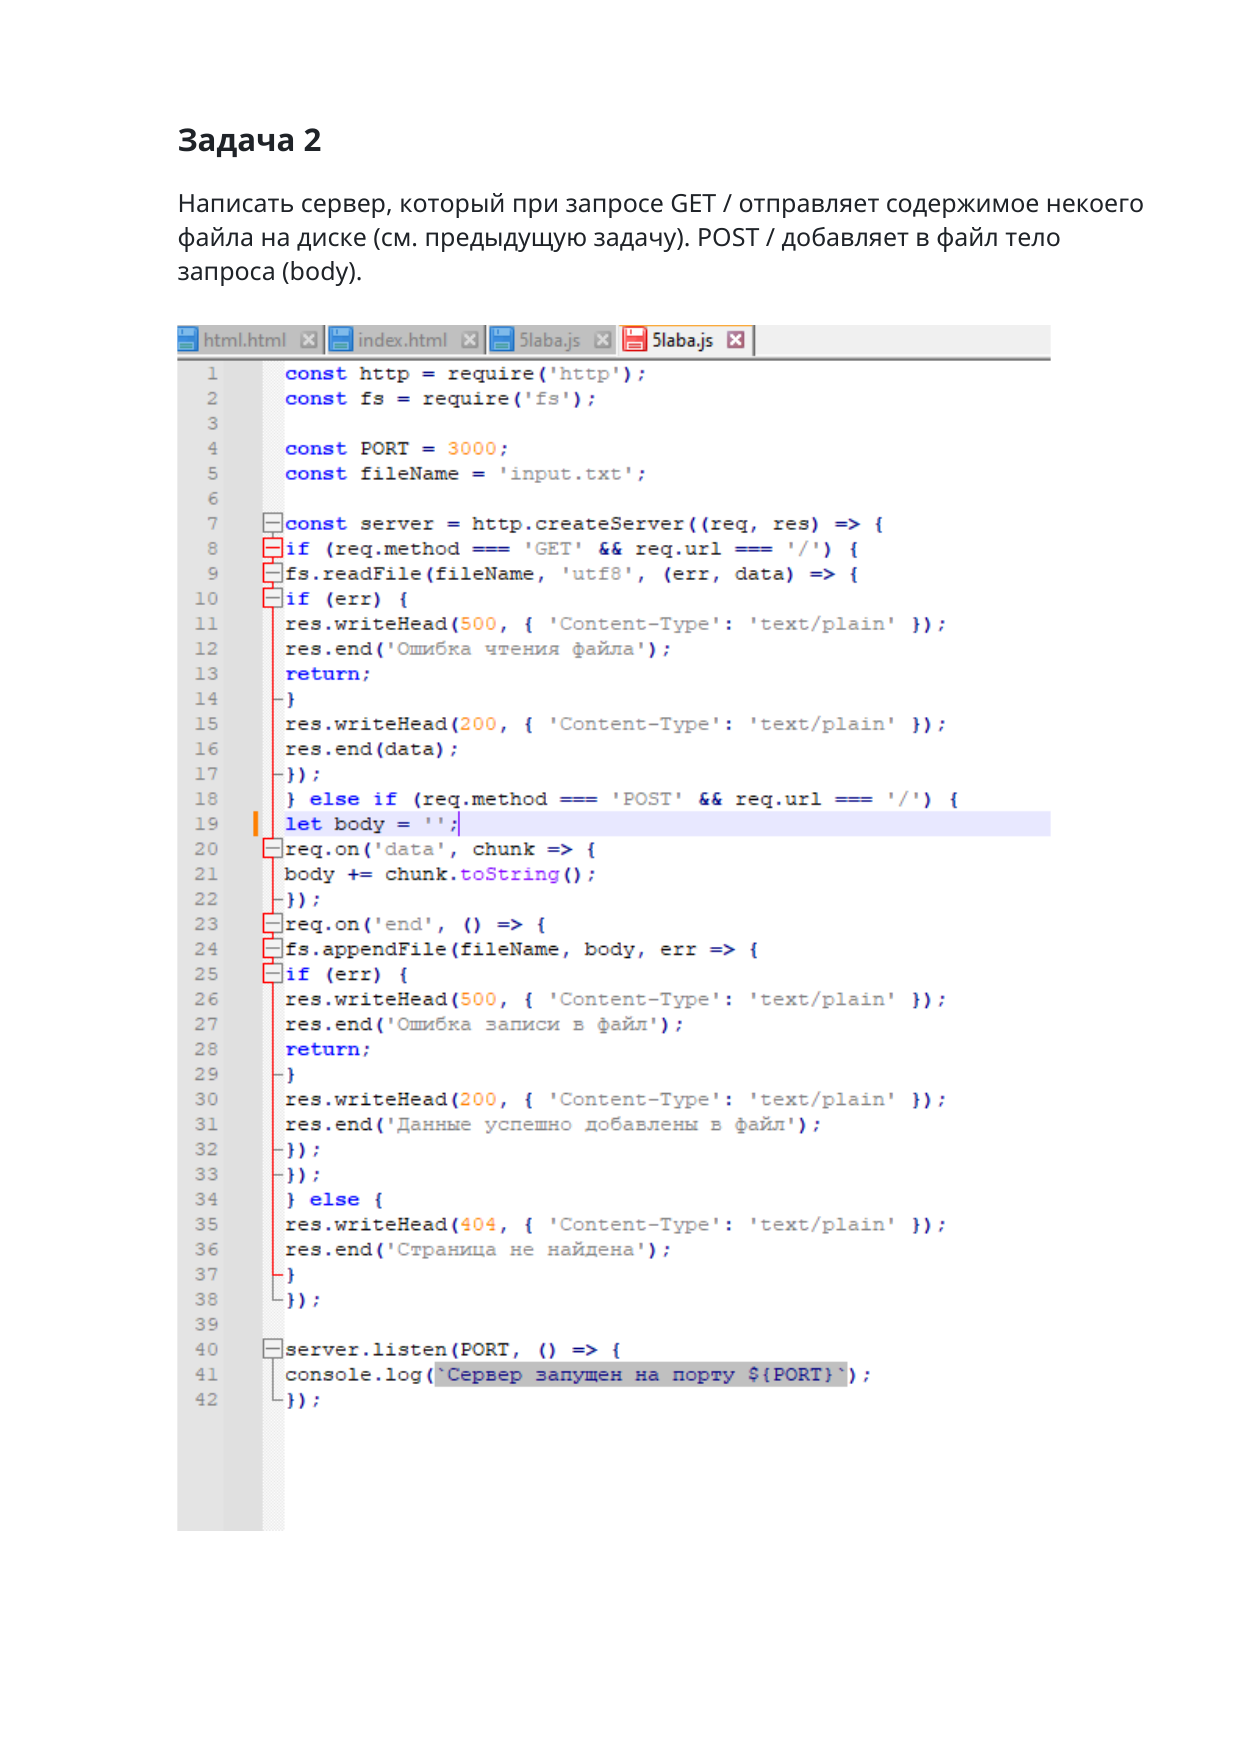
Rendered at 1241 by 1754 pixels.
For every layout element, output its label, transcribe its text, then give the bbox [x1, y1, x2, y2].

picture [177, 325, 1051, 1531]
text Написать сервер, который при запросе GET / отправляет содержимое некоего файла на диске (см. предыдущую задачу). POST / добавляет в файл тело запроса (body). [177, 186, 1152, 288]
subtitle Задача 2 [177, 118, 1152, 161]
